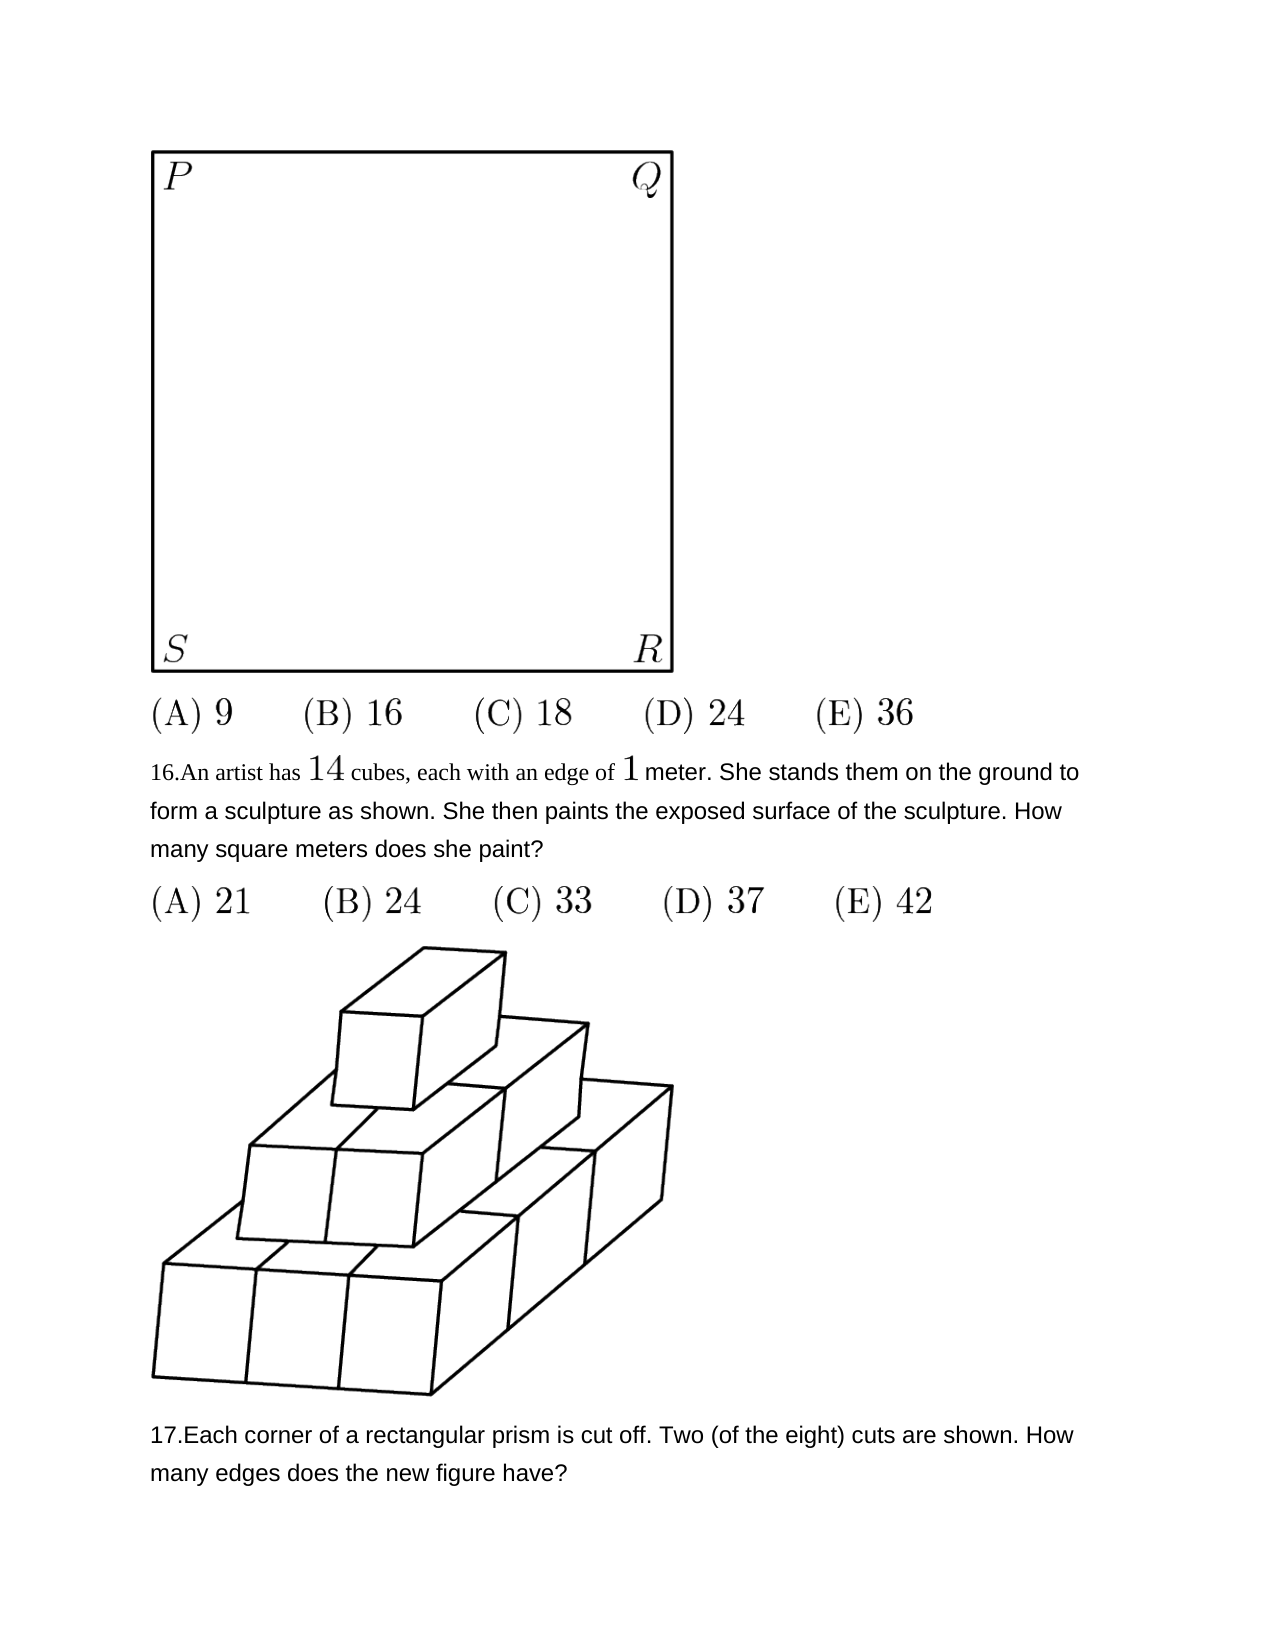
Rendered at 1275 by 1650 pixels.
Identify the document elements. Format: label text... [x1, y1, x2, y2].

picture [150, 944, 675, 1399]
text 17.Each corner of a rectangular prism is cut off. Two (of the eight) cuts are shown. How many edges does the new figure have? [150, 1421, 1125, 1487]
picture [150, 886, 932, 922]
text 16.An artist has cubes, each with an edge of meter. She stands them on the ground to form a sculpture as shown. She then paints the exposed surface of the sculpture. How many square meters does she paint? [150, 756, 1125, 863]
picture [150, 150, 675, 675]
picture [150, 697, 913, 734]
picture [307, 755, 345, 781]
picture [621, 755, 638, 781]
